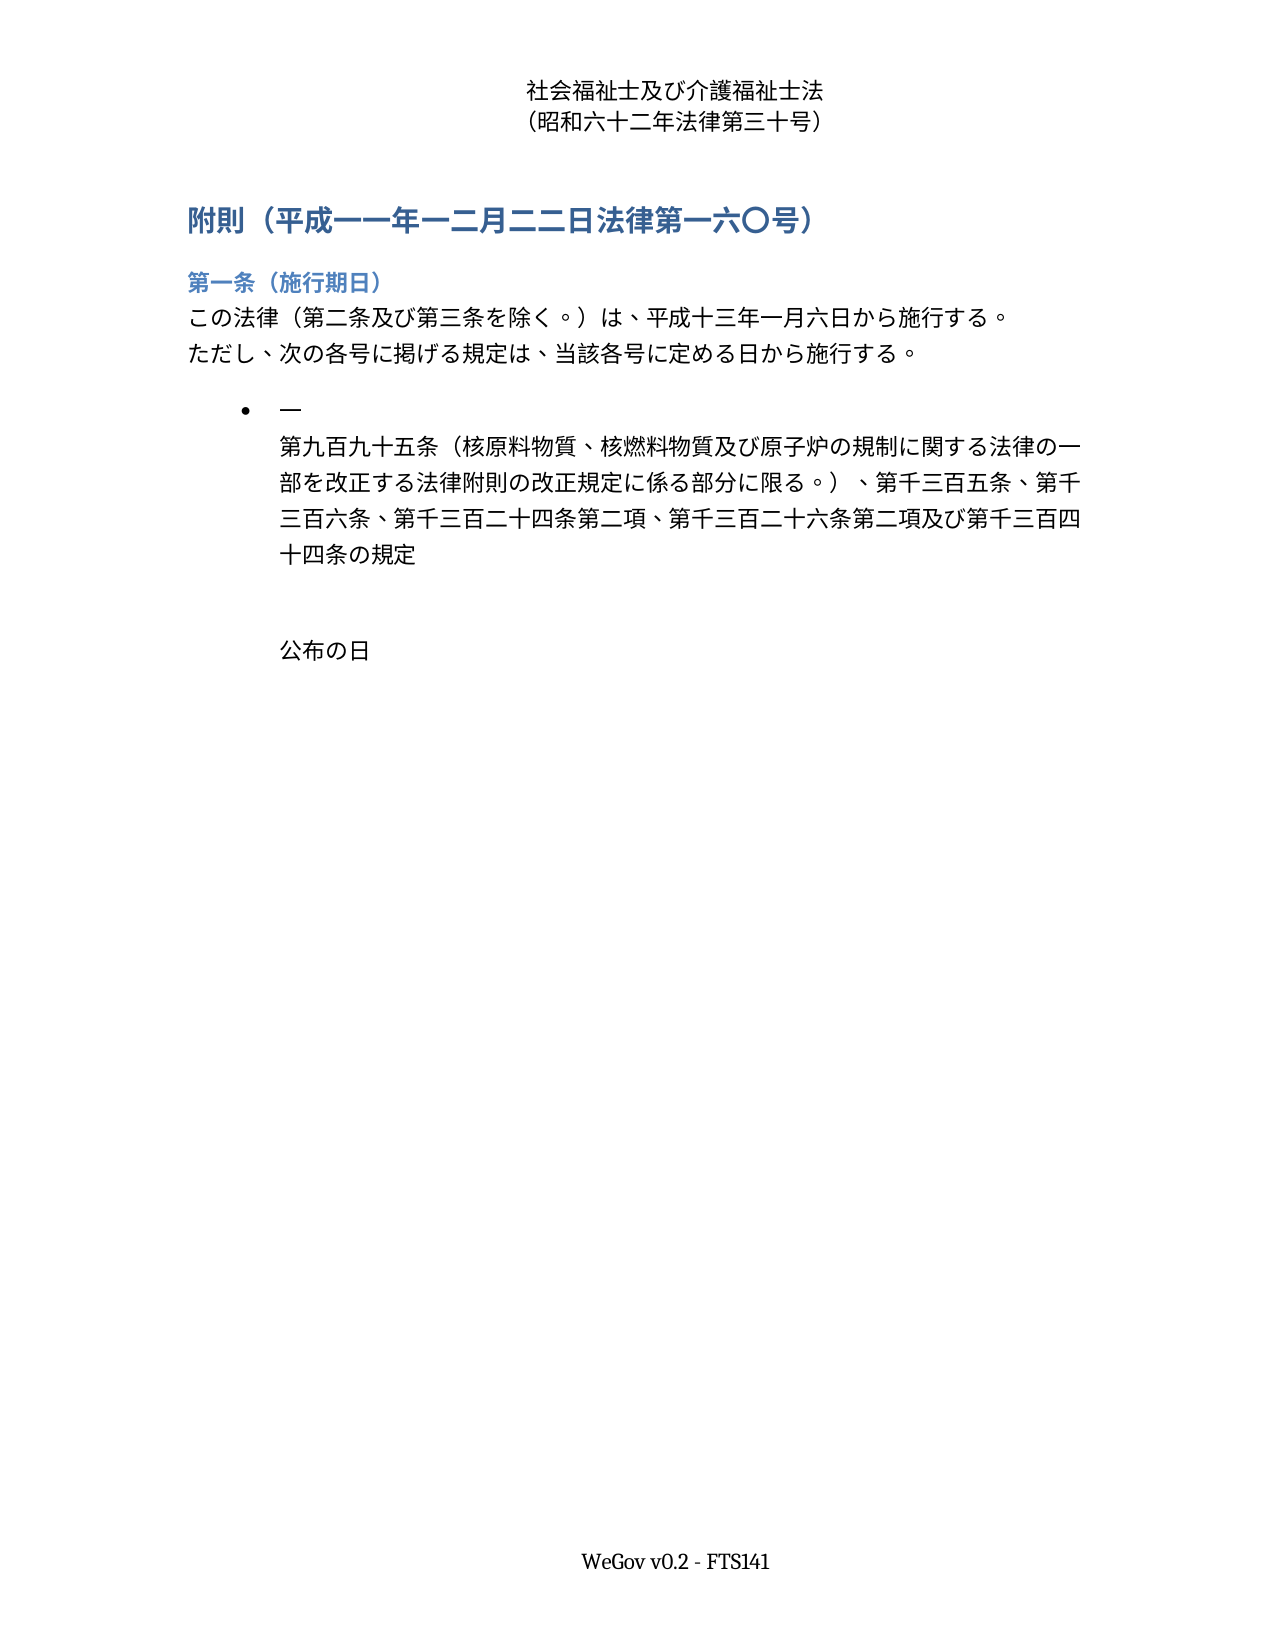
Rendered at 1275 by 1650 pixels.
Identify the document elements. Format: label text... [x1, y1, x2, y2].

subtitle 第一条（施行期日） [187, 266, 1087, 298]
text この法律（第二条及び第三条を除く。）は、平成十三年一月六日から施行する。 ただし、次の各号に掲げる規定は、当該各号に定める日から施行する。 [187, 302, 1087, 369]
list 一 第九百九十五条（核原料物質、核燃料物質及び原子炉の規制に関する法律の一部を改正する法律附則の改正規定に係る部分に限る。）、第千三百五条、第千三百六条、第千三百二十四条第二項、第千三百二十六条第二項及び第千三百四十四条の規定 公布の日 [242, 395, 1087, 666]
subtitle 附則（平成一一年一二月二二日法律第一六〇号） [187, 200, 1087, 240]
